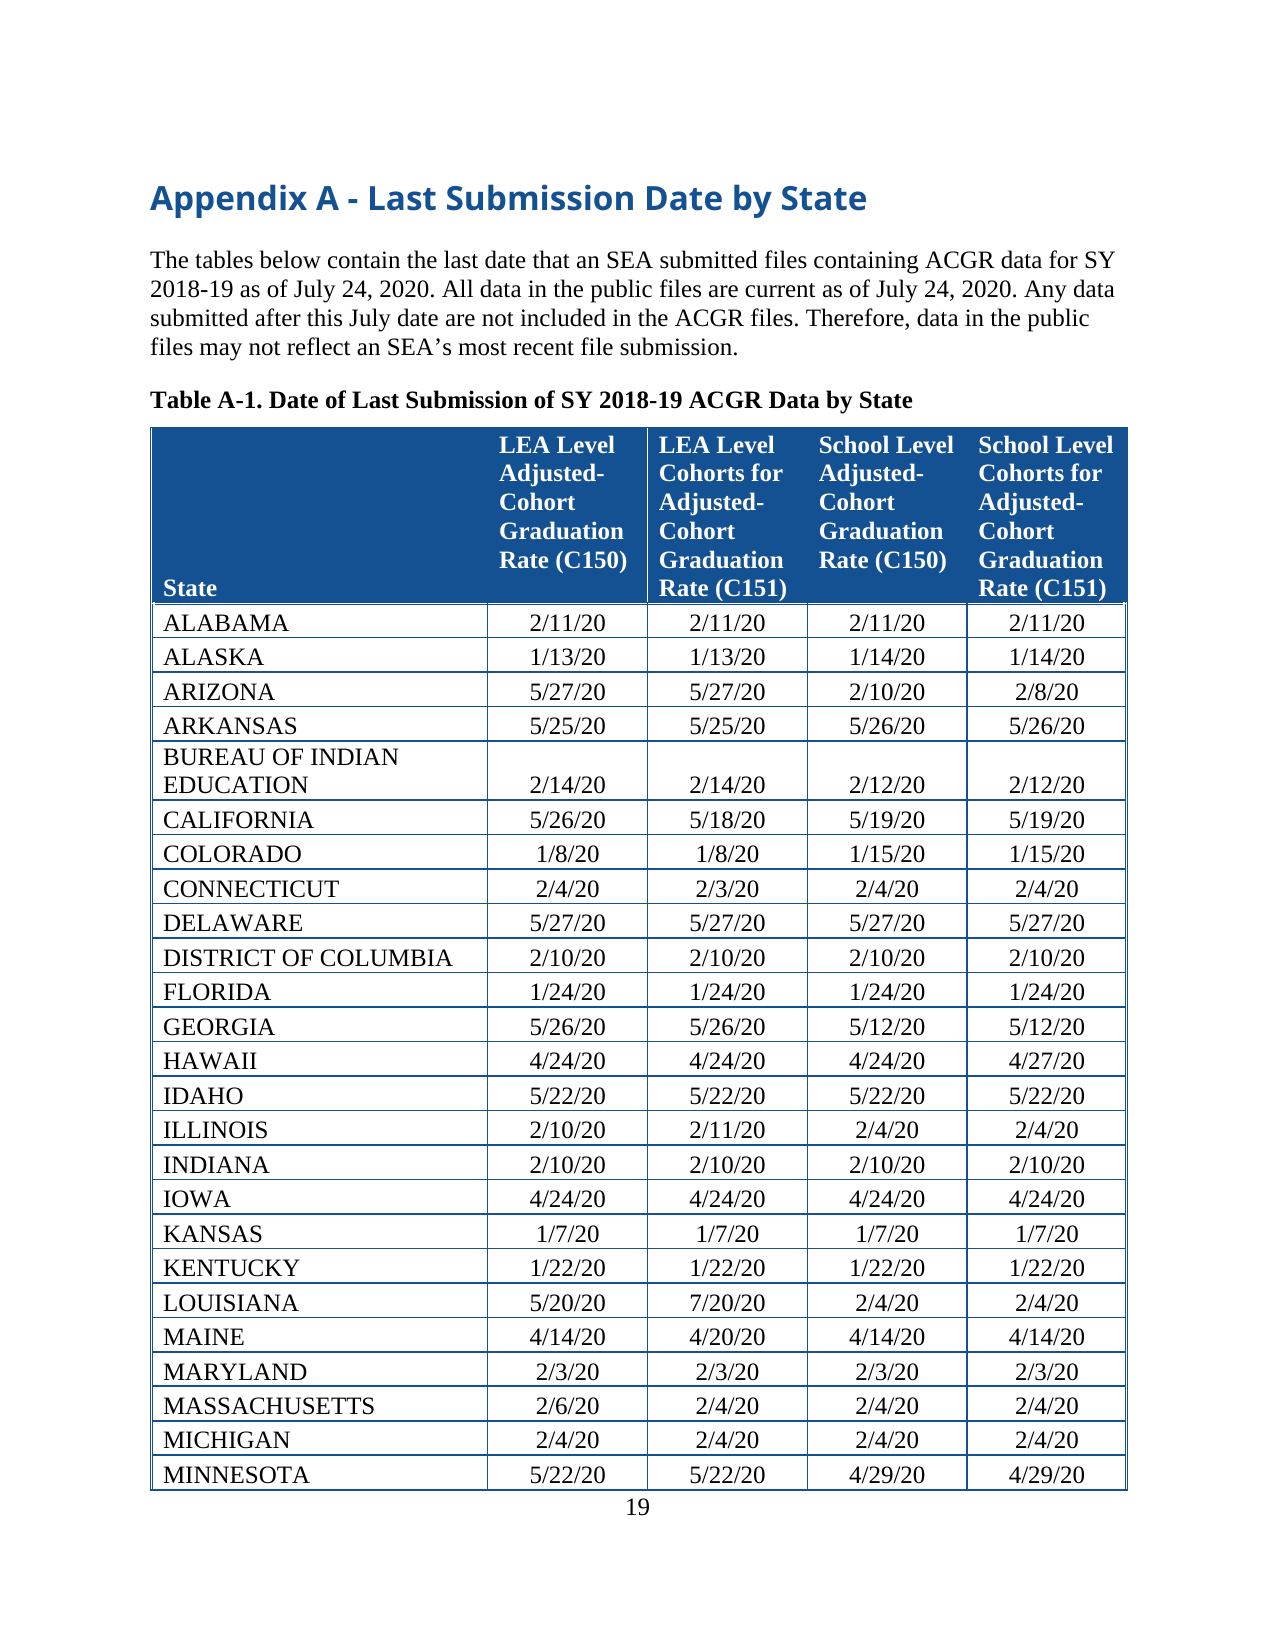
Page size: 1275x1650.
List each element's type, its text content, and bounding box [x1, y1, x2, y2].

table_cell DELAWARE [153, 904, 487, 937]
table_cell 4/24/20 [648, 1180, 807, 1213]
table_cell 2/10/20 [808, 939, 966, 972]
table_cell 2/14/20 [648, 742, 807, 799]
table_cell IOWA [153, 1180, 487, 1213]
table_cell ARIZONA [153, 673, 487, 706]
table_cell 1/14/20 [968, 638, 1125, 671]
table_cell 1/7/20 [808, 1215, 966, 1247]
table_cell 1/8/20 [488, 835, 647, 868]
table_cell KANSAS [153, 1215, 487, 1247]
table_cell INDIANA [153, 1146, 487, 1178]
table_cell ALASKA [153, 638, 487, 671]
table_cell 1/22/20 [648, 1249, 807, 1282]
table_cell 2/11/20 [648, 605, 807, 637]
table_cell ILLINOIS [153, 1111, 487, 1144]
table_cell 5/20/20 [488, 1284, 647, 1316]
table_cell 4/14/20 [968, 1318, 1125, 1351]
table_cell 1/24/20 [648, 973, 807, 1006]
table_cell DISTRICT OF COLUMBIA [153, 939, 487, 972]
table_cell 2/12/20 [808, 742, 966, 799]
table_cell 2/4/20 [968, 1387, 1125, 1420]
table_cell 2/10/20 [808, 1146, 966, 1178]
table_cell 5/26/20 [968, 707, 1125, 740]
table_cell 5/19/20 [808, 801, 966, 834]
table_cell 1/24/20 [808, 973, 966, 1006]
table_cell 5/26/20 [488, 801, 647, 834]
text The tables below contain the last date that an SEA submitted files containing ACGR data for SY 2018-19 as of July 24, 2020. All data in the public files are current as of July 24, 2020. Any data submitted after this July date are not included in the ACGR files. Therefore, data in the public files may not reflect an SEA’s most recent file submission. [150, 245, 1125, 360]
table_cell 5/22/20 [808, 1077, 966, 1109]
table_cell 2/10/20 [648, 1146, 807, 1178]
table_cell 4/24/20 [808, 1042, 966, 1075]
table_cell 5/12/20 [968, 1008, 1125, 1041]
table_cell 4/24/20 [488, 1042, 647, 1075]
table_cell 5/26/20 [808, 707, 966, 740]
table_cell ARKANSAS [153, 707, 487, 740]
text Table A-1. Date of Last Submission of SY 2018-19 ACGR Data by State [150, 385, 1125, 414]
table_cell 5/18/20 [648, 801, 807, 834]
table_cell 2/4/20 [808, 1422, 966, 1454]
table_cell 2/4/20 [968, 1422, 1125, 1454]
table_cell 4/14/20 [488, 1318, 647, 1351]
table_cell ALABAMA [152, 602, 487, 637]
table_header LEA Level Cohorts for Adjusted-Cohort Graduation Rate (C151) [648, 430, 807, 602]
table_cell MINNESOTA [153, 1456, 487, 1489]
table_cell 4/24/20 [648, 1042, 807, 1075]
table_cell 2/3/20 [648, 1353, 807, 1385]
table_cell 2/10/20 [488, 939, 647, 972]
table_cell 4/24/20 [808, 1180, 966, 1213]
table_cell 2/4/20 [968, 870, 1125, 903]
table_header School Level Cohorts for Adjusted-Cohort Graduation Rate (C151) [967, 430, 1125, 602]
table_cell 5/25/20 [648, 707, 807, 740]
table_cell GEORGIA [153, 1008, 487, 1041]
table_cell 2/4/20 [808, 870, 966, 903]
table_cell 1/7/20 [968, 1215, 1125, 1247]
table_cell 5/27/20 [968, 904, 1125, 937]
table_cell COLORADO [153, 835, 487, 868]
table_cell FLORIDA [153, 973, 487, 1006]
table_cell 2/11/20 [808, 605, 966, 637]
table_cell 4/27/20 [968, 1042, 1125, 1075]
table_cell BUREAU OF INDIAN EDUCATION [153, 742, 487, 799]
table_cell IDAHO [153, 1077, 487, 1109]
table_header State [153, 428, 488, 602]
table_cell 1/22/20 [488, 1249, 647, 1282]
table_cell 4/24/20 [968, 1180, 1125, 1213]
table_cell 2/3/20 [968, 1353, 1125, 1385]
table_cell 1/24/20 [488, 973, 647, 1006]
subtitle Appendix A - Last Submission Date by State [150, 175, 1125, 220]
table_cell 5/22/20 [648, 1456, 807, 1489]
table_cell 5/22/20 [488, 1456, 647, 1489]
table_cell 2/10/20 [488, 1146, 647, 1178]
table_cell MARYLAND [153, 1353, 487, 1385]
table_cell 7/20/20 [648, 1284, 807, 1316]
table_header LEA Level Adjusted-Cohort Graduation Rate (C150) [488, 430, 647, 602]
table_cell 1/15/20 [968, 835, 1125, 868]
table_cell CALIFORNIA [153, 801, 487, 834]
table_cell 1/13/20 [648, 638, 807, 671]
table_cell 2/4/20 [808, 1111, 966, 1144]
table_cell 2/3/20 [808, 1353, 966, 1385]
table_cell 2/4/20 [808, 1284, 966, 1316]
table_cell 5/25/20 [488, 707, 647, 740]
table_cell 5/27/20 [648, 673, 807, 706]
table_cell 5/27/20 [648, 904, 807, 937]
table_cell 5/27/20 [808, 904, 966, 937]
table_cell 2/6/20 [488, 1387, 647, 1420]
table_cell 1/22/20 [808, 1249, 966, 1282]
table_cell CONNECTICUT [153, 870, 487, 903]
table_cell 2/10/20 [968, 939, 1125, 972]
table_cell 2/11/20 [648, 1111, 807, 1144]
table_cell KENTUCKY [153, 1249, 487, 1282]
table_cell LOUISIANA [153, 1284, 487, 1316]
table_cell 1/8/20 [648, 835, 807, 868]
table_cell 5/26/20 [488, 1008, 647, 1041]
table_header School Level Adjusted-Cohort Graduation Rate (C150) [807, 428, 967, 602]
table_cell 2/10/20 [648, 939, 807, 972]
table_cell 2/14/20 [488, 742, 647, 799]
table_cell 2/4/20 [648, 1387, 807, 1420]
table_cell 4/14/20 [808, 1318, 966, 1351]
table_cell 1/14/20 [808, 638, 966, 671]
table_cell 2/8/20 [968, 673, 1125, 706]
table_cell 4/24/20 [488, 1180, 647, 1213]
table_cell 2/4/20 [488, 1422, 647, 1454]
table_cell 5/22/20 [488, 1077, 647, 1109]
table_cell 4/29/20 [968, 1456, 1125, 1489]
table_cell 4/29/20 [808, 1456, 966, 1489]
table_cell 1/22/20 [968, 1249, 1125, 1282]
table_cell 2/3/20 [648, 870, 807, 903]
table_cell 2/4/20 [968, 1284, 1125, 1316]
table_cell 2/3/20 [488, 1353, 647, 1385]
table_cell 5/27/20 [488, 673, 647, 706]
table_cell 2/10/20 [808, 673, 966, 706]
table_cell 2/4/20 [808, 1387, 966, 1420]
table_cell 1/13/20 [488, 638, 647, 671]
table_cell MAINE [153, 1318, 487, 1351]
table_cell 2/11/20 [968, 602, 1127, 637]
table_cell 2/4/20 [648, 1422, 807, 1454]
table_cell 5/27/20 [488, 904, 647, 937]
table_cell 2/10/20 [968, 1146, 1125, 1178]
table_cell 1/15/20 [808, 835, 966, 868]
table_cell HAWAII [153, 1042, 487, 1075]
table_cell 2/4/20 [488, 870, 647, 903]
table_cell 1/7/20 [488, 1215, 647, 1247]
table_cell 5/22/20 [648, 1077, 807, 1109]
table_cell 2/12/20 [968, 742, 1125, 799]
table_cell 2/10/20 [488, 1111, 647, 1144]
table_cell 5/12/20 [808, 1008, 966, 1041]
table_cell 5/26/20 [648, 1008, 807, 1041]
table_cell 1/7/20 [648, 1215, 807, 1247]
table_cell 4/20/20 [648, 1318, 807, 1351]
table_cell 5/22/20 [968, 1077, 1125, 1109]
table_cell 5/19/20 [968, 801, 1125, 834]
table_cell MASSACHUSETTS [153, 1387, 487, 1420]
table_cell MICHIGAN [153, 1422, 487, 1454]
table_cell 1/24/20 [968, 973, 1125, 1006]
table_cell 2/11/20 [488, 605, 647, 637]
table_cell 2/4/20 [968, 1111, 1125, 1144]
